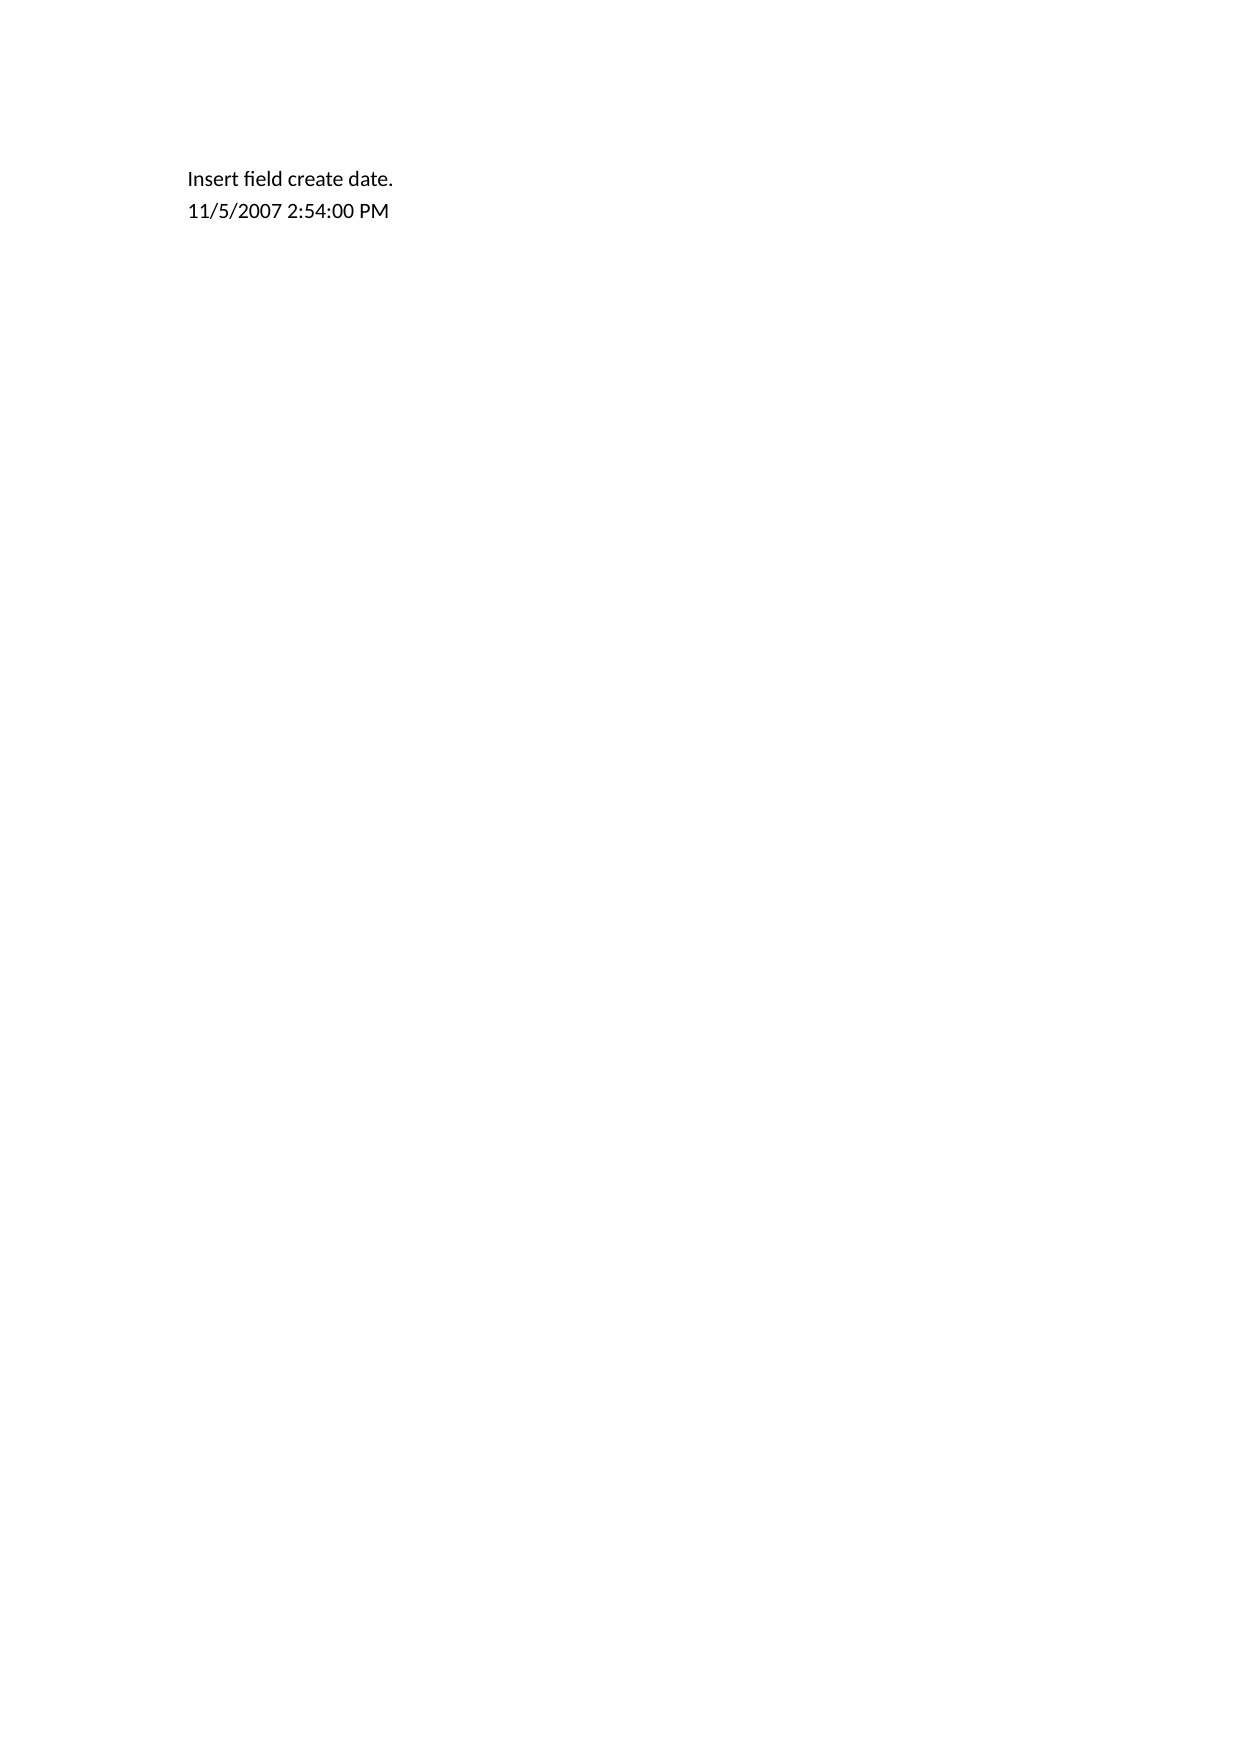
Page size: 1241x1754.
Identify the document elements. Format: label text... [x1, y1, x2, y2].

text Insert field create date. [187, 162, 1053, 194]
